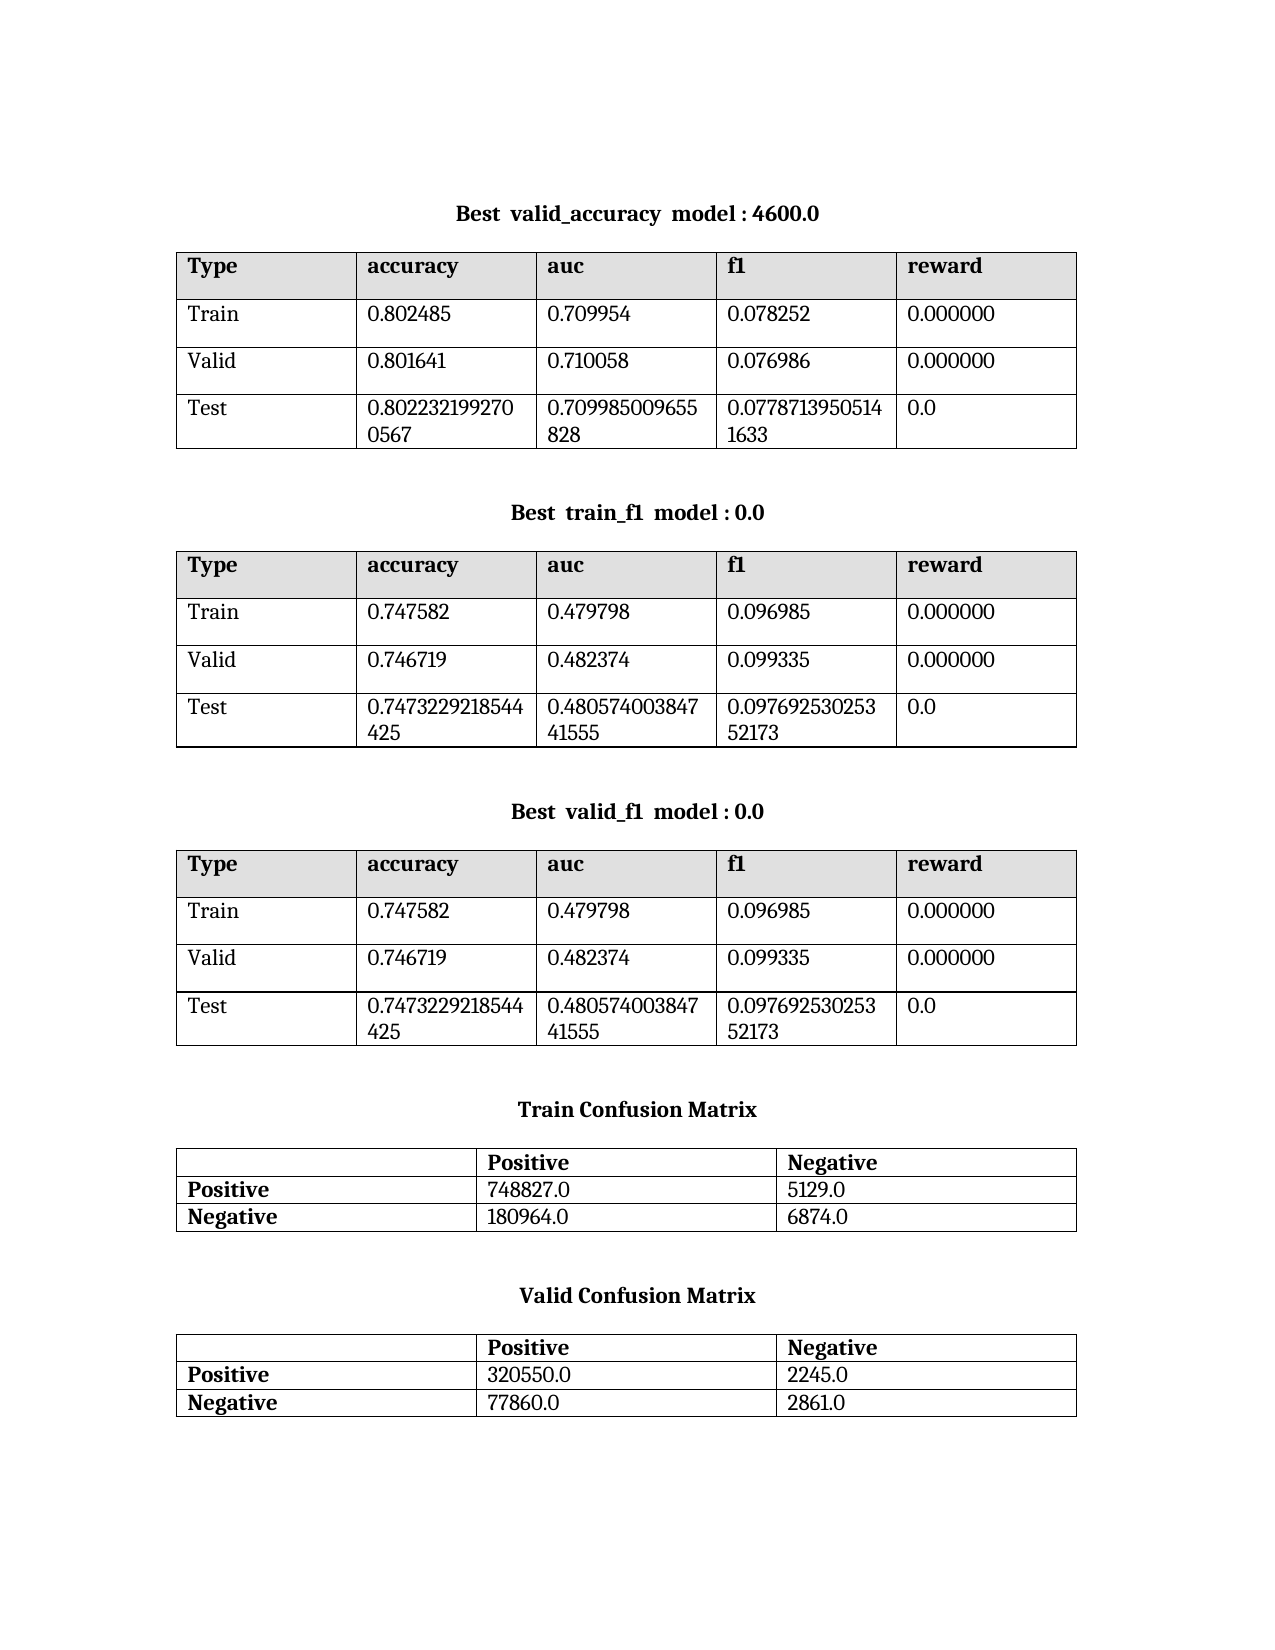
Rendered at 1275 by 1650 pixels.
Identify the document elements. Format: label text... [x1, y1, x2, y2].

table_cell 0.096985 [717, 898, 896, 944]
table_cell 0.709954 [537, 300, 716, 347]
table_header Type [177, 552, 356, 598]
table_cell 0.09769253025352173 [717, 993, 896, 1045]
table_cell 748827.0 [477, 1177, 776, 1203]
table_cell Valid [177, 348, 356, 394]
table_header reward [897, 552, 1076, 598]
table_cell 77860.0 [477, 1390, 776, 1416]
text Valid Confusion Matrix [187, 1283, 1087, 1309]
table_cell 0.000000 [897, 599, 1076, 645]
table_cell 2245.0 [777, 1362, 1076, 1388]
table_cell 0.747582 [357, 898, 536, 944]
table_cell 0.0 [897, 694, 1076, 746]
table_header reward [897, 851, 1076, 897]
table_cell 0.07787139505141633 [717, 395, 896, 448]
table_cell 0.747582 [357, 599, 536, 645]
table_cell 0.000000 [897, 300, 1076, 347]
table_cell 0.09769253025352173 [717, 694, 896, 746]
table_cell 180964.0 [477, 1204, 776, 1231]
table_cell 0.801641 [357, 348, 536, 394]
table_cell Negative [177, 1390, 476, 1416]
table_header [177, 1149, 476, 1176]
table_header f1 [717, 552, 896, 598]
table_cell 0.096985 [717, 599, 896, 645]
table_cell 0.710058 [537, 348, 716, 394]
table_header [177, 1335, 476, 1361]
table_cell Positive [177, 1362, 476, 1388]
table_header f1 [717, 253, 896, 299]
table_header Positive [477, 1149, 776, 1176]
table_cell 0.7473229218544425 [357, 694, 536, 746]
table_header Type [177, 851, 356, 897]
table_cell 0.479798 [537, 599, 716, 645]
table_header accuracy [357, 851, 536, 897]
table_cell 0.48057400384741555 [537, 694, 716, 746]
table_cell Test [177, 395, 356, 448]
text Best valid_f1 model : 0.0 [187, 798, 1087, 825]
table_header Negative [777, 1335, 1076, 1361]
text Train Confusion Matrix [187, 1097, 1087, 1124]
table_header Type [177, 253, 356, 299]
table_header auc [537, 253, 716, 299]
table_header Negative [777, 1149, 1076, 1176]
table_cell Train [177, 300, 356, 347]
table_header accuracy [357, 552, 536, 598]
table_header reward [897, 253, 1076, 299]
table_header accuracy [357, 253, 536, 299]
table_cell 0.000000 [897, 898, 1076, 944]
table_cell 2861.0 [777, 1390, 1076, 1416]
table_cell 5129.0 [777, 1177, 1076, 1203]
table_cell 0.000000 [897, 945, 1076, 991]
table_cell 0.802485 [357, 300, 536, 347]
table_cell Train [177, 599, 356, 645]
table_cell 0.7473229218544425 [357, 993, 536, 1045]
table_cell Positive [177, 1177, 476, 1203]
text Best train_f1 model : 0.0 [187, 500, 1087, 526]
table_cell 320550.0 [477, 1362, 776, 1388]
table_cell 0.479798 [537, 898, 716, 944]
table_cell 6874.0 [777, 1204, 1076, 1231]
table_cell 0.482374 [537, 945, 716, 991]
table_cell 0.000000 [897, 646, 1076, 693]
table_cell Valid [177, 945, 356, 991]
table_cell 0.099335 [717, 646, 896, 693]
table_cell 0.746719 [357, 945, 536, 991]
table_cell 0.099335 [717, 945, 896, 991]
table_cell 0.0 [897, 395, 1076, 448]
table_header f1 [717, 851, 896, 897]
table_header auc [537, 552, 716, 598]
table_cell Test [177, 694, 356, 746]
table_cell 0.709985009655828 [537, 395, 716, 448]
table_header Positive [477, 1335, 776, 1361]
table_cell 0.746719 [357, 646, 536, 693]
table_header auc [537, 851, 716, 897]
table_cell 0.482374 [537, 646, 716, 693]
table_cell 0.076986 [717, 348, 896, 394]
table_cell 0.000000 [897, 348, 1076, 394]
text Best valid_accuracy model : 4600.0 [187, 201, 1087, 227]
table_cell Valid [177, 646, 356, 693]
table_cell 0.0 [897, 993, 1076, 1045]
table_cell 0.48057400384741555 [537, 993, 716, 1045]
table_cell 0.8022321992700567 [357, 395, 536, 448]
table_cell Test [177, 993, 356, 1045]
table_cell Train [177, 898, 356, 944]
table_cell Negative [177, 1204, 476, 1231]
table_cell 0.078252 [717, 300, 896, 347]
